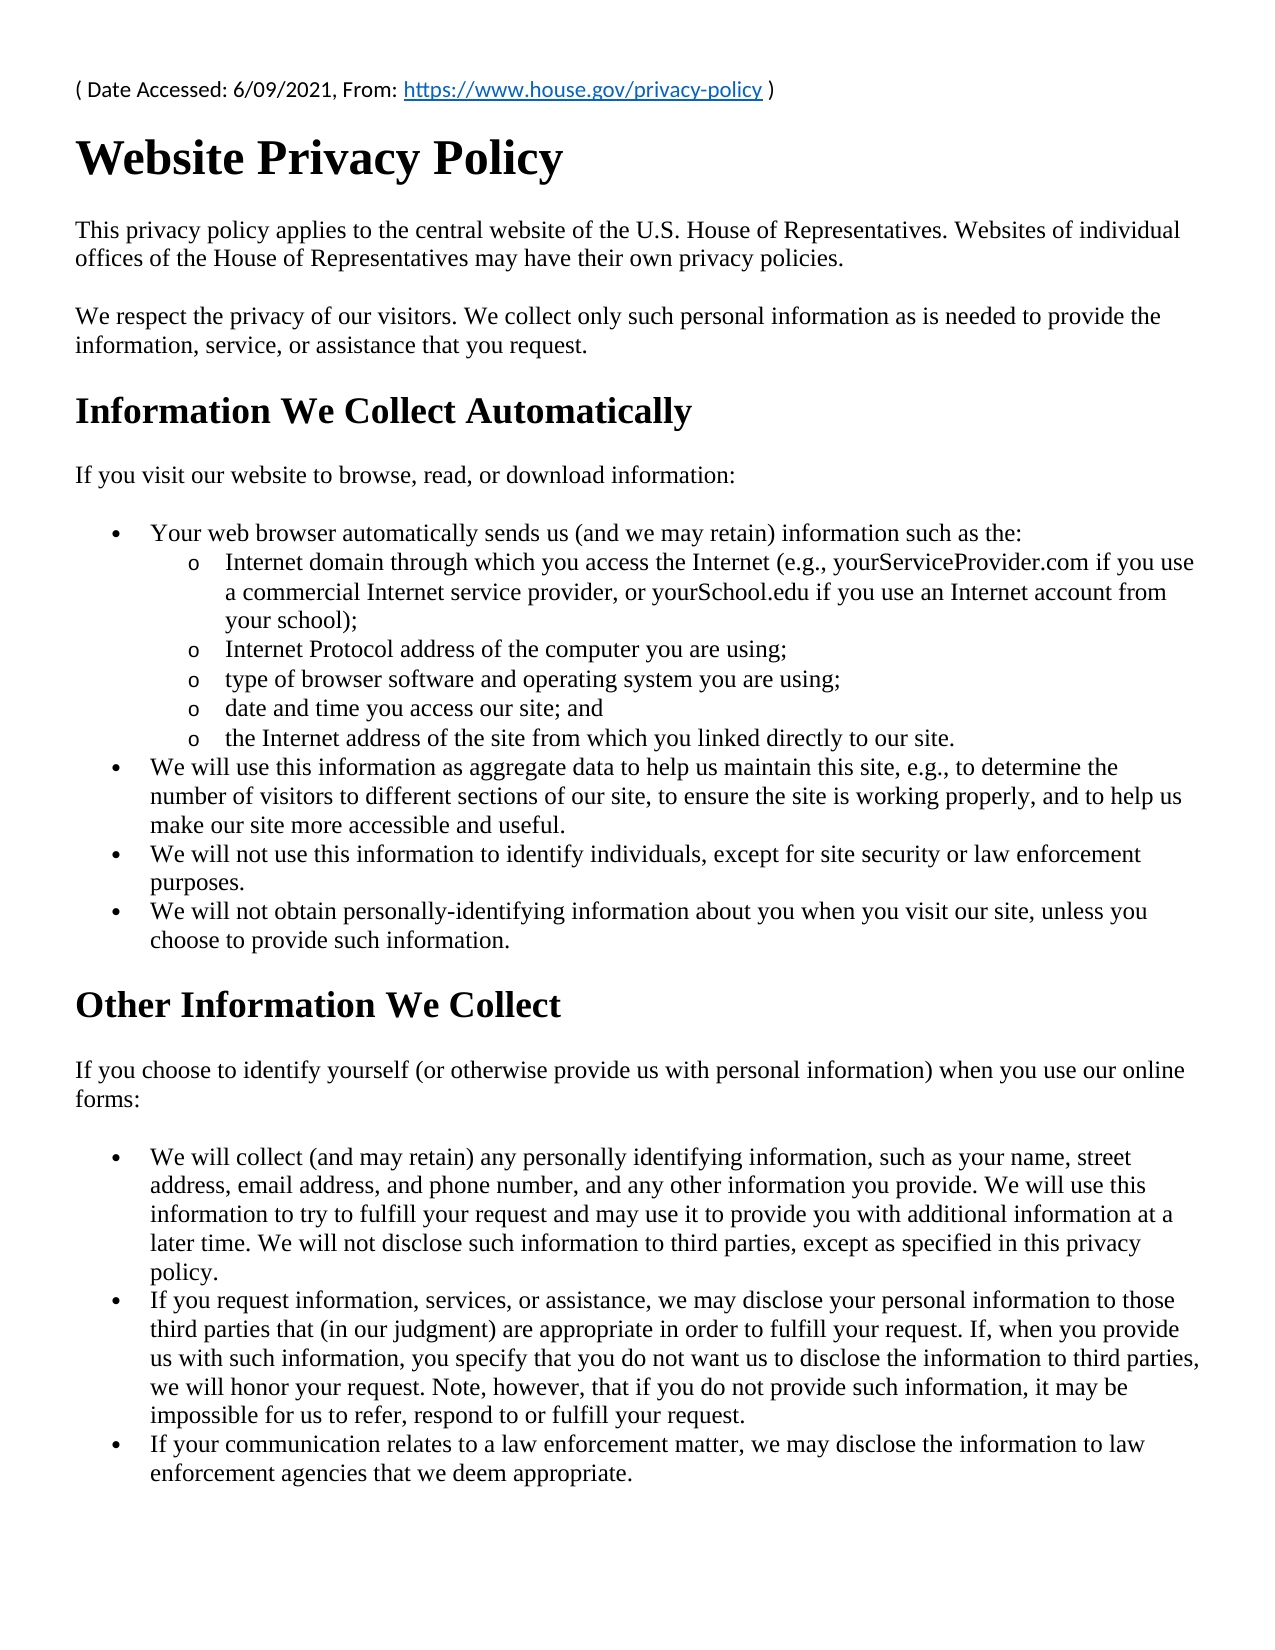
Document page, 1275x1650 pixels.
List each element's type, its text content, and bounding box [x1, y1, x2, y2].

text We respect the privacy of our visitors. We collect only such personal information as is needed to provide the information, service, or assistance that you request. [75, 301, 1200, 359]
list Internet domain through which you access the Internet (e.g., yourServiceProvider.com if you use a commercial Internet service provider, or yourSchool.edu if you use an Internet account from your school); [187, 547, 1200, 634]
list We will collect (and may retain) any personally identifying information, such as your name, street address, email address, and phone number, and any other information you provide. We will use this information to try to fulfill your request and may use it to provide you with additional information at a later time. We will not disclose such information to third parties, except as specified in this privacy policy. [112, 1142, 1200, 1286]
text Website Privacy Policy [75, 128, 1200, 186]
list date and time you access our site; and [187, 693, 1200, 723]
text This privacy policy applies to the central website of the U.S. House of Representatives. Websites of individual offices of the House of Representatives may have their own privacy policies. [75, 215, 1200, 272]
text Other Information We Collect [75, 983, 1200, 1026]
list Internet Protocol address of the computer you are using; [187, 634, 1200, 664]
list type of browser software and operating system you are using; [187, 664, 1200, 693]
list We will use this information as aggregate data to help us maintain this site, e.g., to determine the number of visitors to different sections of our site, to ensure the site is working properly, and to help us make our site more accessible and useful. [112, 752, 1200, 839]
list If your communication relates to a law enforcement matter, we may disclose the information to law enforcement agencies that we deem appropriate. [112, 1429, 1200, 1487]
text Information We Collect Automatically [75, 388, 1200, 431]
list the Internet address of the site from which you linked directly to our site. [187, 723, 1200, 752]
list We will not obtain personally-identifying information about you when you visit our site, unless you choose to provide such information. [112, 896, 1200, 954]
list We will not use this information to identify individuals, except for site security or law enforcement purposes. [112, 839, 1200, 896]
text If you visit our website to browse, read, or download information: [75, 460, 1200, 489]
list If you request information, services, or assistance, we may disclose your personal information to those third parties that (in our judgment) are appropriate in order to fulfill your request. If, when you provide us with such information, you specify that you do not want us to disclose the information to third parties, we will honor your request. Note, however, that if you do not provide such information, it may be impossible for us to refer, respond to or fulfill your request. [112, 1286, 1200, 1429]
list Your web browser automatically sends us (and we may retain) information such as the: [112, 518, 1200, 547]
text If you choose to identify yourself (or otherwise provide us with personal information) when you use our online forms: [75, 1055, 1200, 1113]
